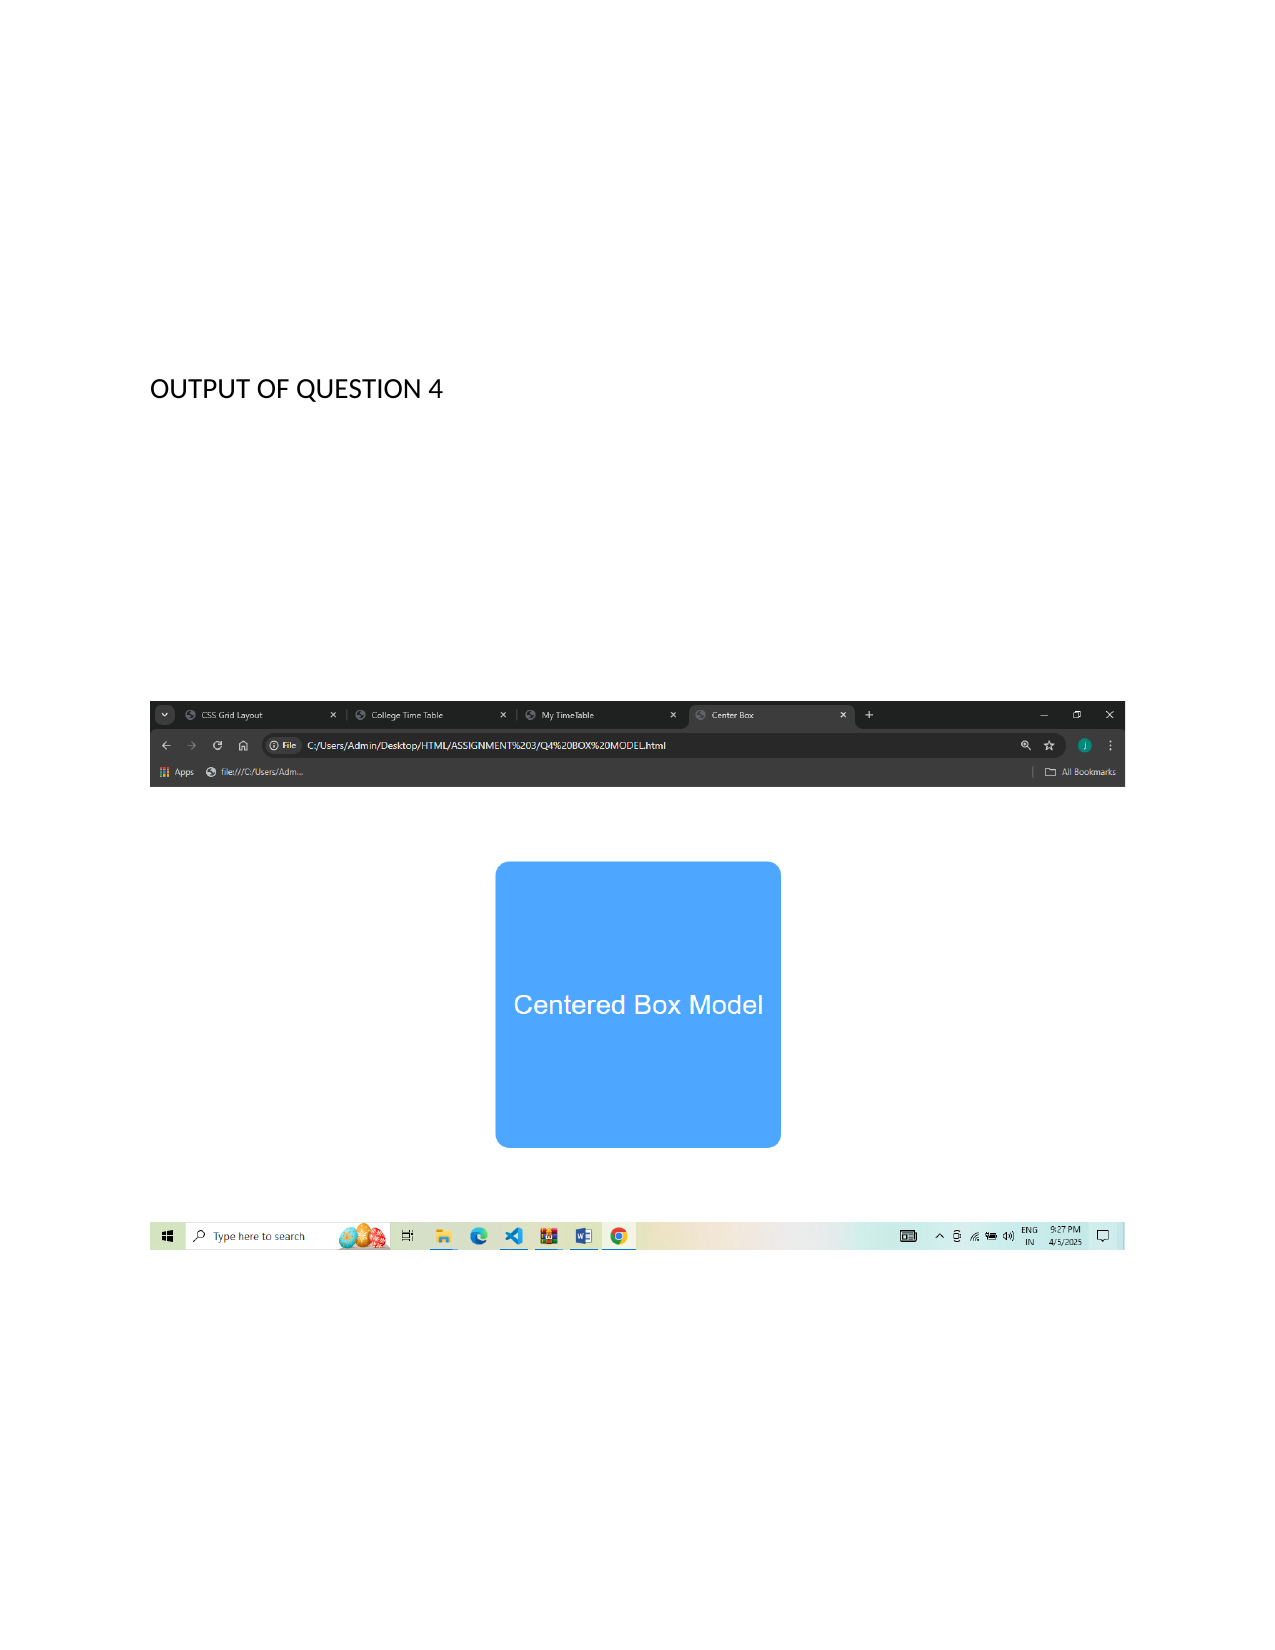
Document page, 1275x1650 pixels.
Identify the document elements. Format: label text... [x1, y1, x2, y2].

picture [150, 701, 1125, 1250]
text OUTPUT OF QUESTION 4 [150, 370, 1125, 406]
